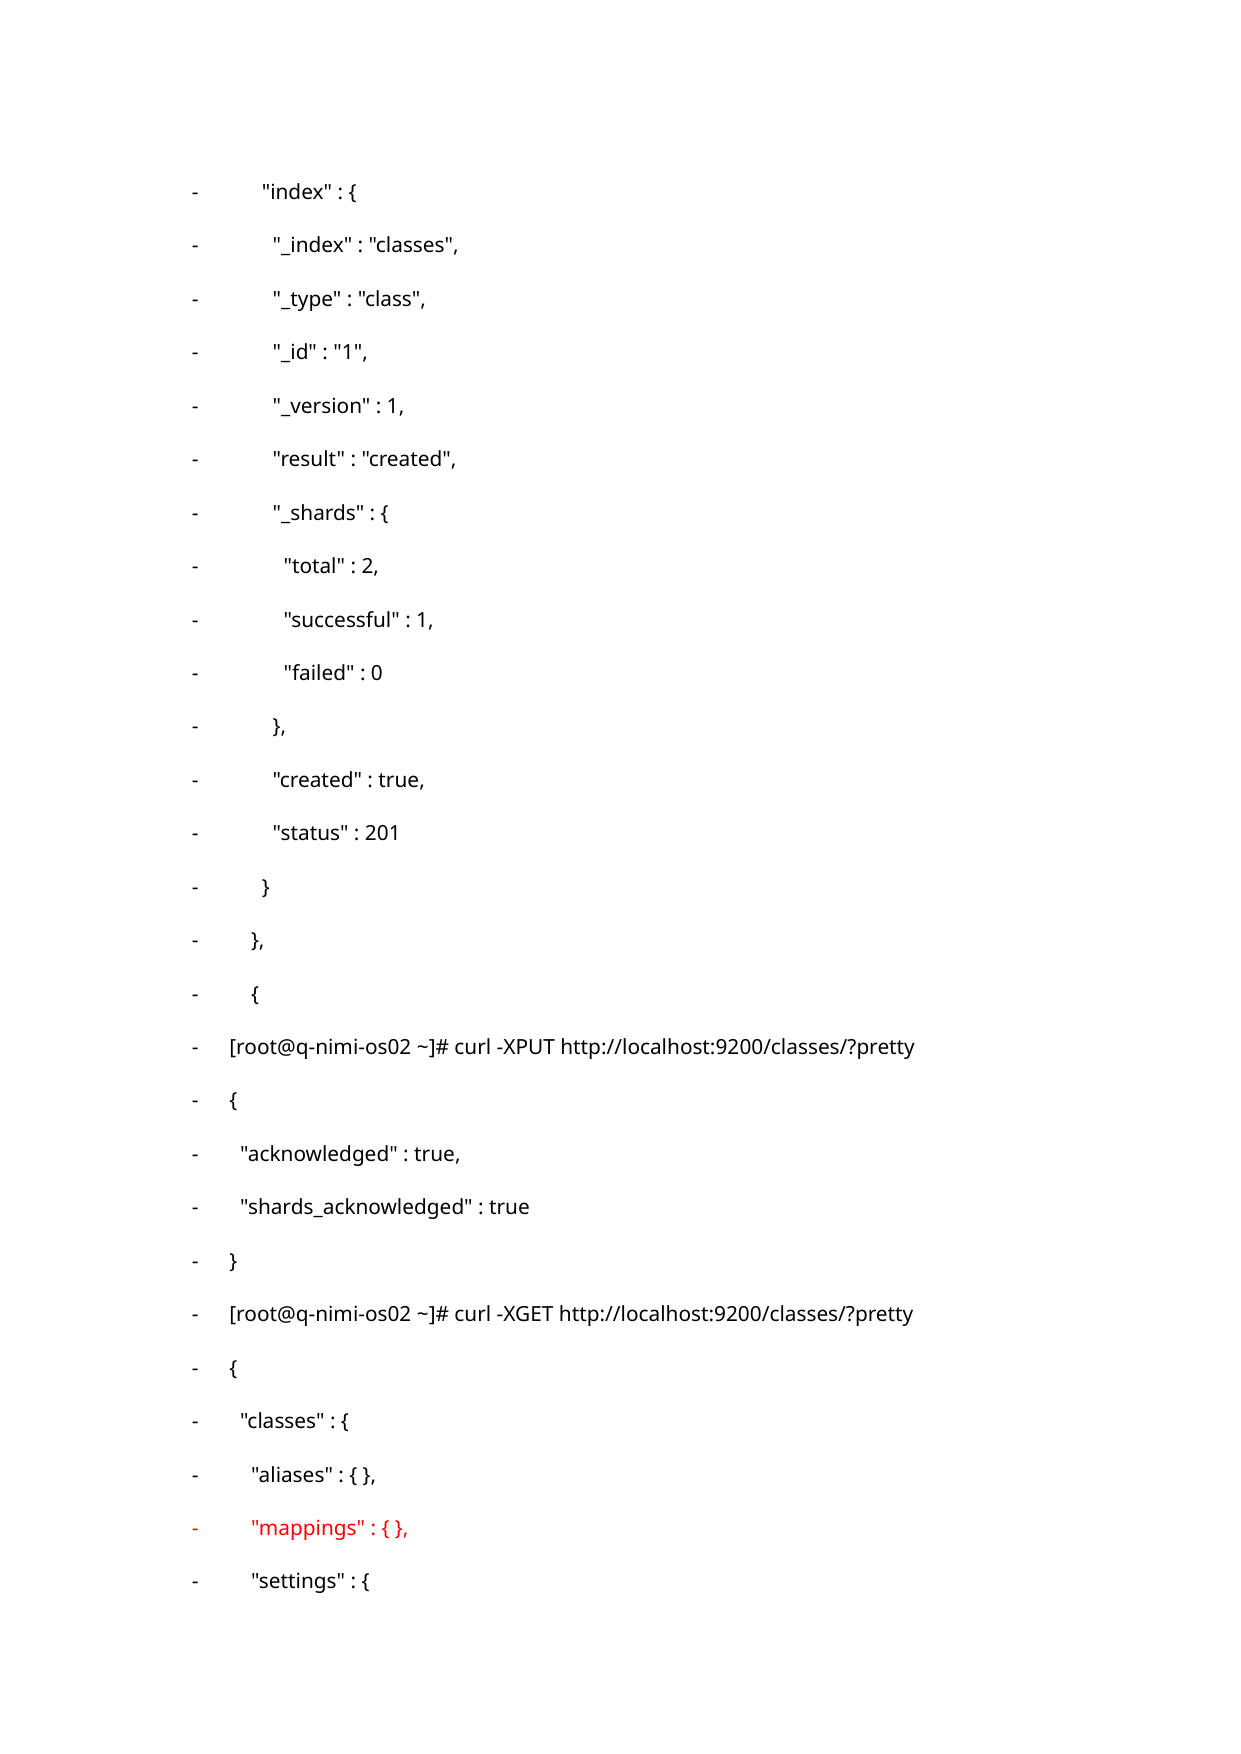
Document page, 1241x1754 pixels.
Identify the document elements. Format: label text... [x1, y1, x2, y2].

list "shards_acknowledged" : true [192, 1192, 1090, 1221]
list "mappings" : { }, [192, 1513, 1090, 1542]
list "settings" : { [192, 1567, 1090, 1595]
list "_id" : "1", [192, 337, 1090, 366]
list "classes" : { [192, 1406, 1090, 1435]
list "created" : true, [192, 765, 1090, 793]
list "index" : { [192, 177, 1090, 206]
list "aliases" : { }, [192, 1460, 1090, 1488]
list }, [192, 712, 1090, 740]
list "total" : 2, [192, 551, 1090, 580]
list "_shards" : { [192, 498, 1090, 526]
list "status" : 201 [192, 818, 1090, 847]
list [root@q-nimi-os02 ~]# curl -XGET http://localhost:9200/classes/?pretty [192, 1299, 1090, 1328]
list "failed" : 0 [192, 658, 1090, 687]
list } [192, 1246, 1090, 1274]
list [root@q-nimi-os02 ~]# curl -XPUT http://localhost:9200/classes/?pretty [192, 1032, 1090, 1061]
list "successful" : 1, [192, 605, 1090, 633]
list { [192, 1086, 1090, 1114]
list { [192, 1353, 1090, 1381]
list } [192, 872, 1090, 900]
list "acknowledged" : true, [192, 1139, 1090, 1167]
list }, [192, 925, 1090, 954]
list "_index" : "classes", [192, 231, 1090, 259]
list "result" : "created", [192, 444, 1090, 473]
list { [192, 979, 1090, 1007]
list "_version" : 1, [192, 391, 1090, 419]
list "_type" : "class", [192, 284, 1090, 312]
